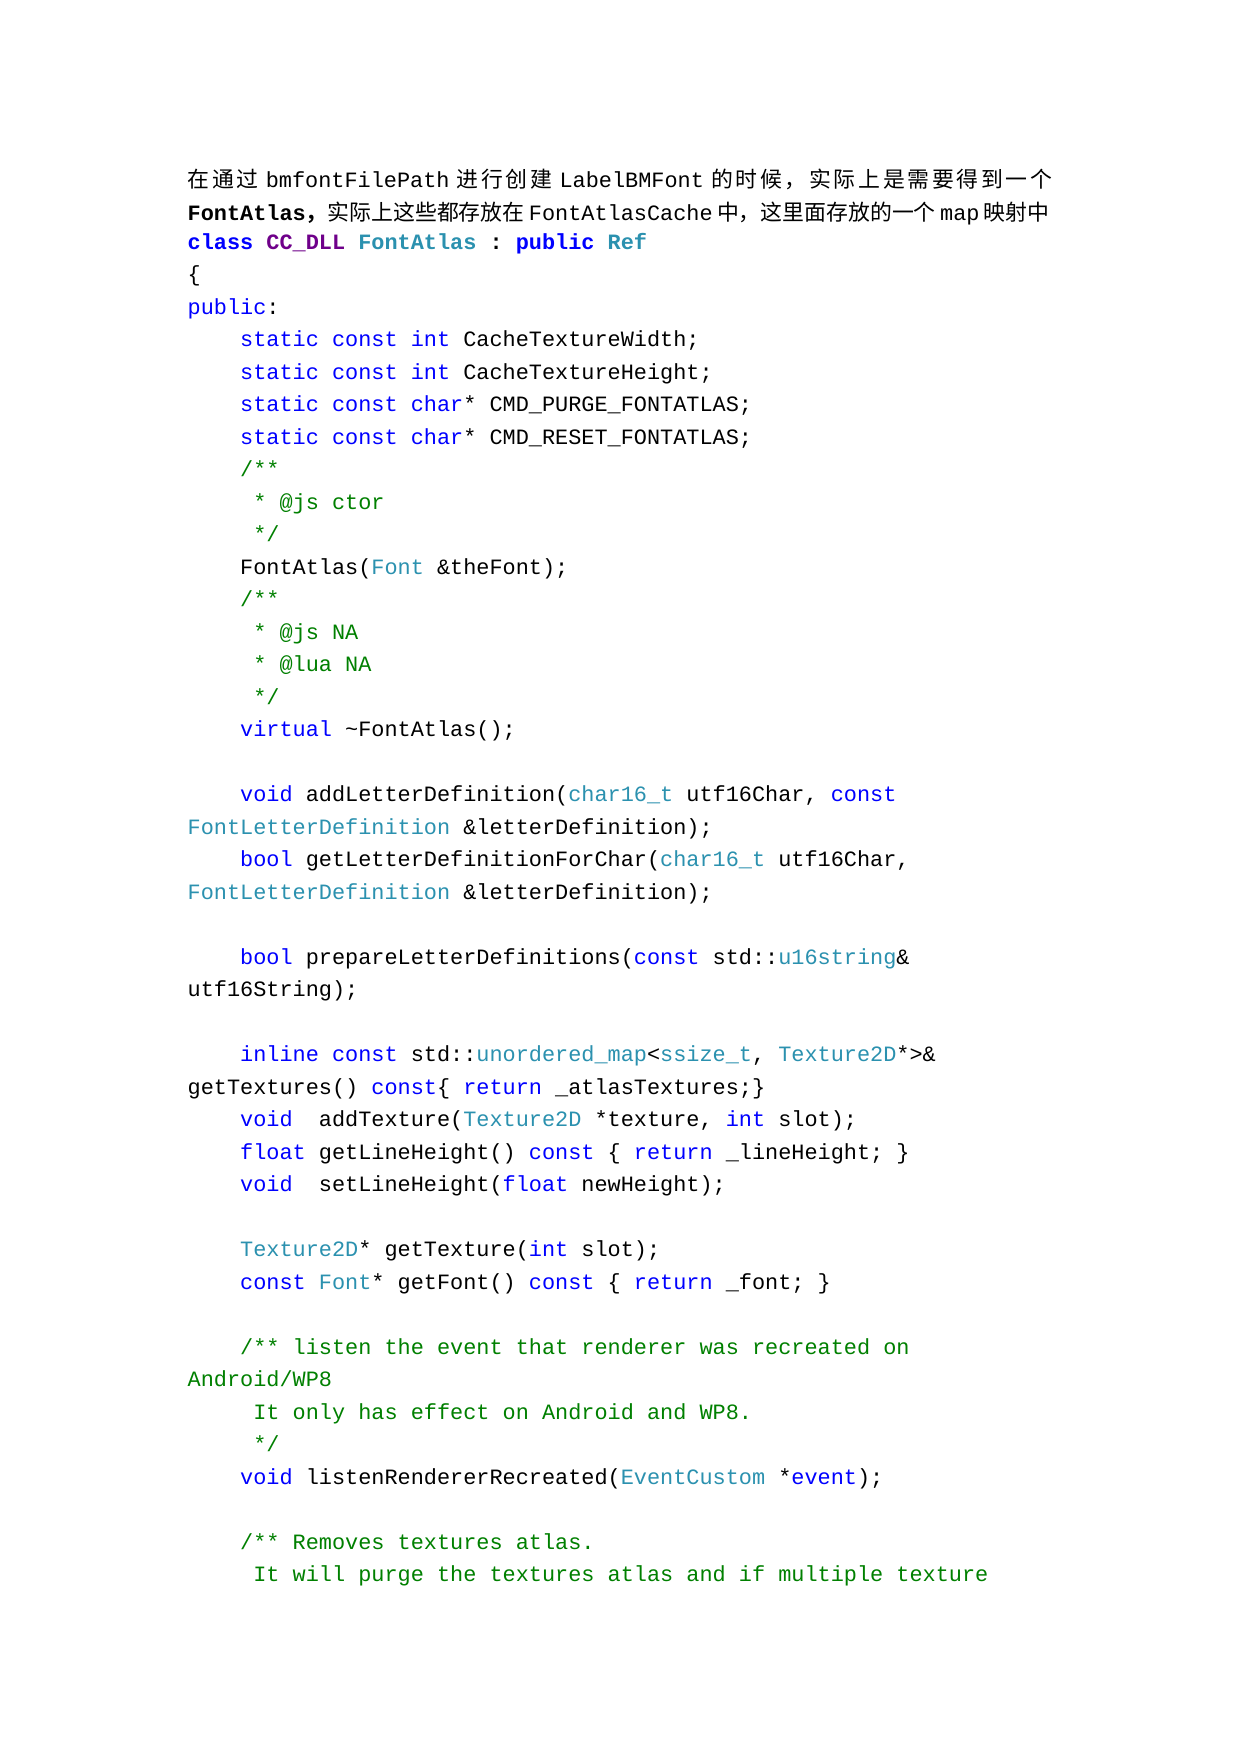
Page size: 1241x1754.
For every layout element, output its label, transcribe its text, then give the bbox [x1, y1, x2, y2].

text /** [187, 584, 1053, 617]
text It only has effect on Android and WP8. [187, 1397, 1053, 1429]
text /** Removes textures atlas. [187, 1527, 1053, 1559]
text * @lua NA [187, 649, 1053, 682]
text bool getLetterDefinitionForChar(char16_t utf16Char, FontLetterDefinition &letterDefinition); [187, 844, 1053, 909]
text static const char* CMD_PURGE_FONTATLAS; [187, 389, 1053, 422]
text * @js ctor [187, 487, 1053, 519]
text */ [187, 519, 1053, 552]
text */ [187, 682, 1053, 714]
text It will purge the textures atlas and if multiple texture exist in the FontAtlas. [187, 1559, 1053, 1592]
text FontAtlas(Font &theFont); [187, 552, 1053, 584]
text 在通过bmfontFilePath进行创建LabelBMFont的时候，实际上是需要得到一个FontAtlas，实际上这些都存放在FontAtlasCache中，这里面存放的一个map映射中 [187, 162, 1053, 227]
text /** [187, 454, 1053, 487]
text * @js NA [187, 617, 1053, 649]
text bool prepareLetterDefinitions(const std::u16string& utf16String); [187, 942, 1053, 1007]
text void addLetterDefinition(char16_t utf16Char, const FontLetterDefinition &letterDefinition); [187, 779, 1053, 844]
text static const int CacheTextureHeight; [187, 357, 1053, 389]
text void addTexture(Texture2D *texture, int slot); [187, 1104, 1053, 1137]
text /** listen the event that renderer was recreated on Android/WP8 [187, 1332, 1053, 1397]
text public: [187, 292, 1053, 324]
text virtual ~FontAtlas(); [187, 714, 1053, 747]
text static const char* CMD_RESET_FONTATLAS; [187, 422, 1053, 454]
text */ [187, 1429, 1053, 1462]
text static const int CacheTextureWidth; [187, 324, 1053, 357]
text const Font* getFont() const { return _font; } [187, 1267, 1053, 1299]
text void setLineHeight(float newHeight); [187, 1169, 1053, 1202]
text class CC_DLL FontAtlas : public Ref [187, 227, 1053, 259]
text inline const std::unordered_map<ssize_t, Texture2D*>& getTextures() const{ return _atlasTextures;} [187, 1039, 1053, 1104]
text { [187, 259, 1053, 292]
text Texture2D* getTexture(int slot); [187, 1234, 1053, 1267]
text void listenRendererRecreated(EventCustom *event); [187, 1462, 1053, 1494]
text float getLineHeight() const { return _lineHeight; } [187, 1137, 1053, 1169]
